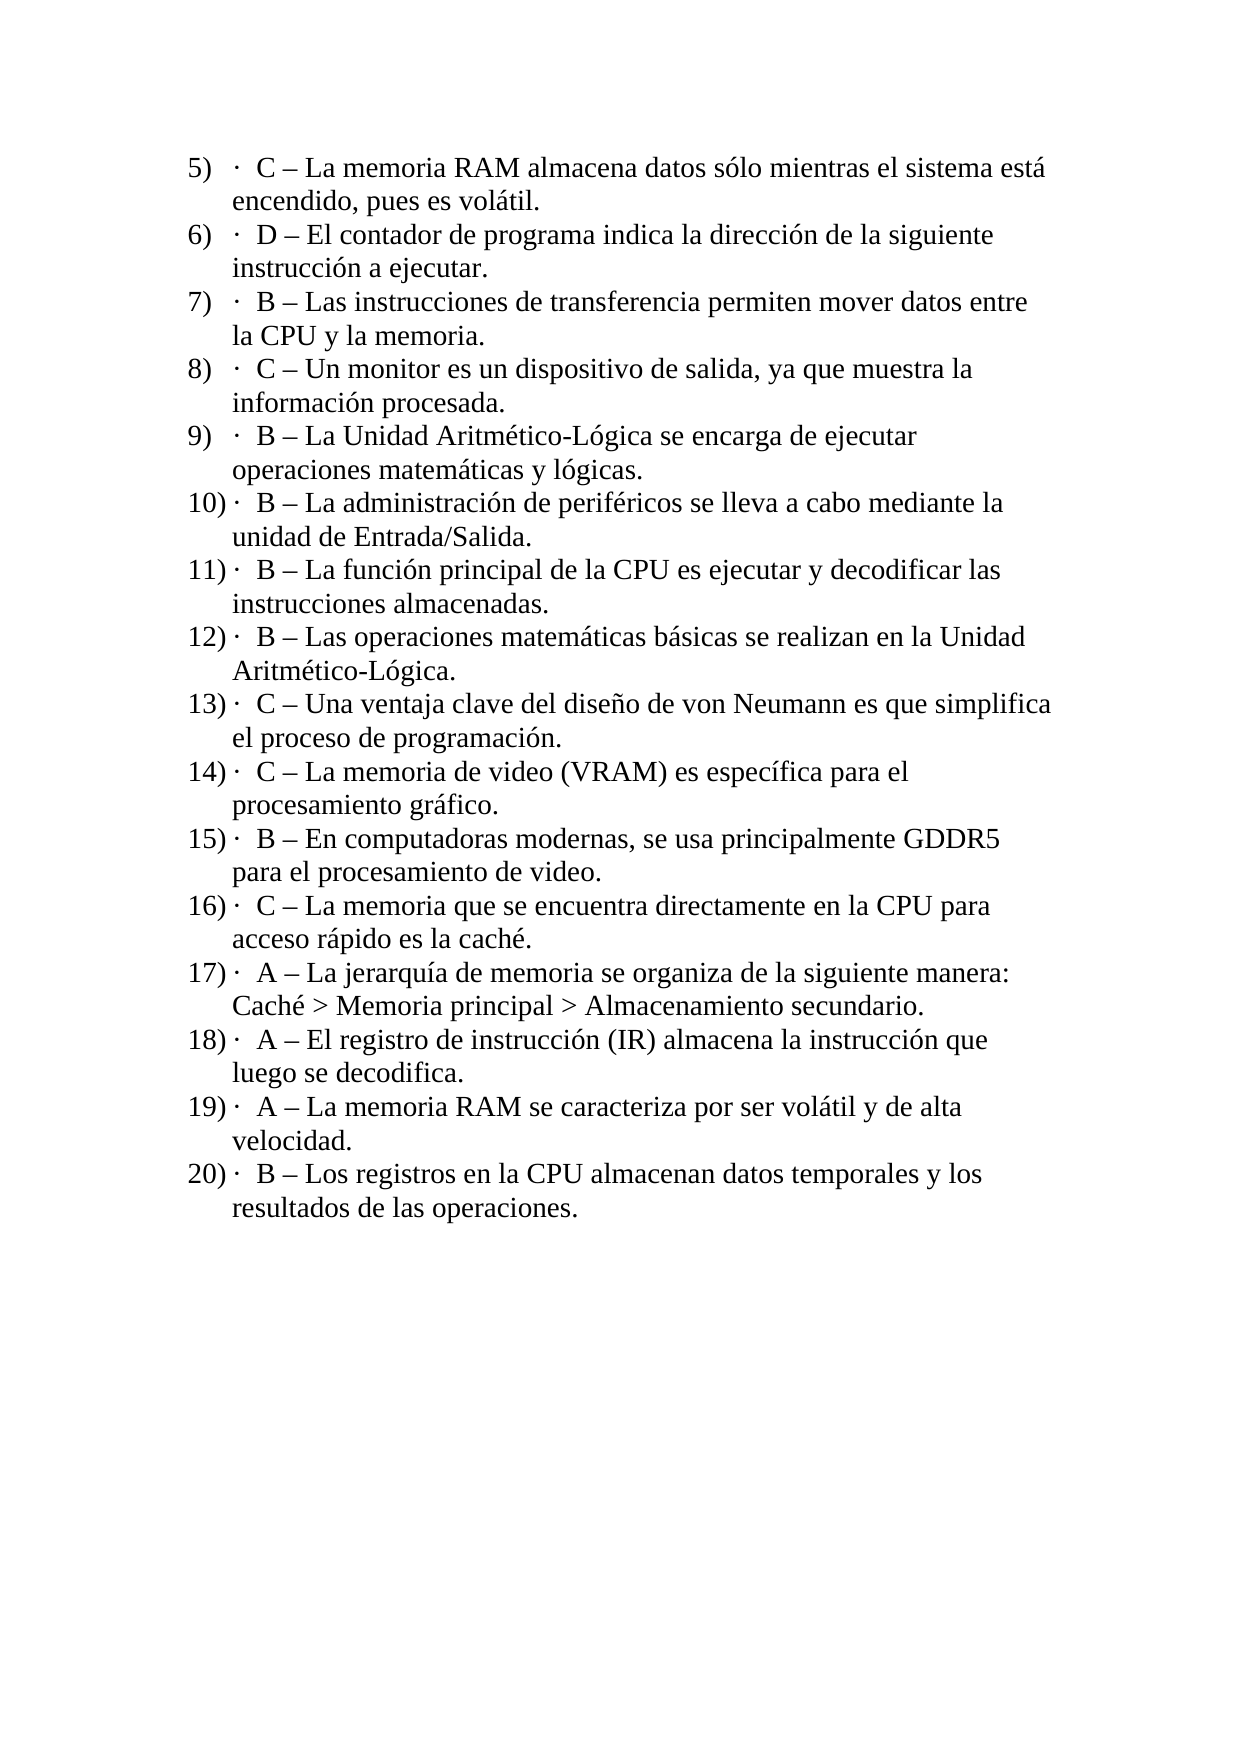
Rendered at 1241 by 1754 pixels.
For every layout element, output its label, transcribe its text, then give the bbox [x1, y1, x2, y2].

list · C – La memoria de video (VRAM) es específica para el procesamiento gráfico. [187, 754, 1053, 821]
list · B – En computadoras modernas, se usa principalmente GDDR5 para el procesamiento de video. [187, 821, 1053, 888]
list · C – Una ventaja clave del diseño de von Neumann es que simplifica el proceso de programación. [187, 687, 1053, 754]
list · C – La memoria que se encuentra directamente en la CPU para acceso rápido es la caché. [187, 888, 1053, 955]
list · C – La memoria RAM almacena datos sólo mientras el sistema está encendido, pues es volátil. [187, 150, 1053, 217]
list · B – Las instrucciones de transferencia permiten mover datos entre la CPU y la memoria. [187, 284, 1053, 351]
list · B – La Unidad Aritmético-Lógica se encarga de ejecutar operaciones matemáticas y lógicas. [187, 418, 1053, 485]
list · C – Un monitor es un dispositivo de salida, ya que muestra la información procesada. [187, 351, 1053, 418]
list · B – La función principal de la CPU es ejecutar y decodificar las instrucciones almacenadas. [187, 552, 1053, 619]
list · A – La memoria RAM se caracteriza por ser volátil y de alta velocidad. [187, 1089, 1053, 1156]
list · B – Las operaciones matemáticas básicas se realizan en la Unidad Aritmético-Lógica. [187, 619, 1053, 687]
list · D – El contador de programa indica la dirección de la siguiente instrucción a ejecutar. [187, 217, 1053, 284]
list · A – La jerarquía de memoria se organiza de la siguiente manera: Caché > Memoria principal > Almacenamiento secundario. [187, 955, 1053, 1022]
list · B – La administración de periféricos se lleva a cabo mediante la unidad de Entrada/Salida. [187, 485, 1053, 552]
list · B – Los registros en la CPU almacenan datos temporales y los resultados de las operaciones. [187, 1156, 1053, 1223]
list · A – El registro de instrucción (IR) almacena la instrucción que luego se decodifica. [187, 1022, 1053, 1089]
